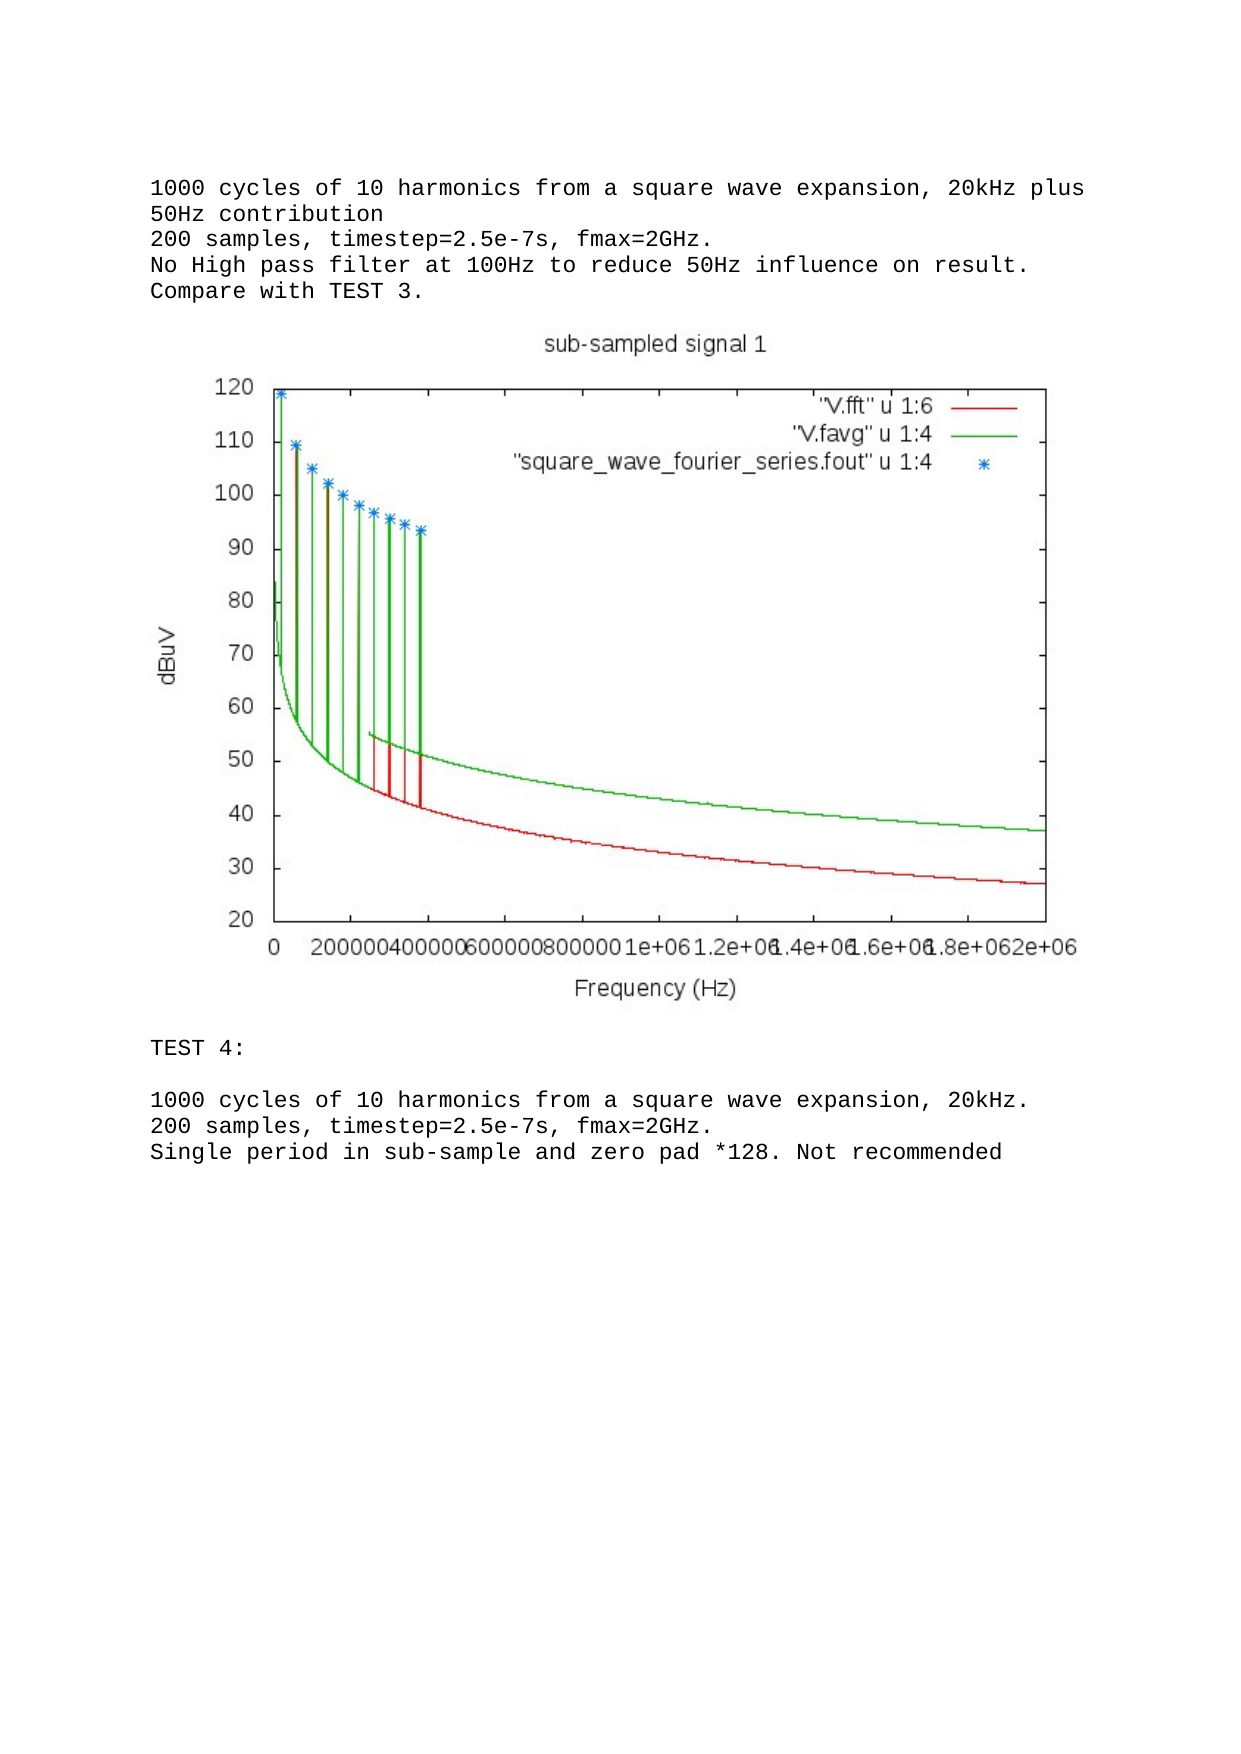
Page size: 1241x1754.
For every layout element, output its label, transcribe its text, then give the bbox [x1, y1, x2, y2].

text 1000 cycles of 10 harmonics from a square wave expansion, 20kHz. [150, 1089, 1090, 1114]
text No High pass filter at 100Hz to reduce 50Hz influence on result. Compare with TEST 3. [150, 254, 1090, 305]
text 200 samples, timestep=2.5e-7s, fmax=2GHz. [150, 228, 1090, 254]
text 200 samples, timestep=2.5e-7s, fmax=2GHz. [150, 1114, 1090, 1141]
picture [150, 305, 1091, 1011]
text Single period in sub-sample and zero pad *128. Not recommended [150, 1141, 1090, 1166]
text TEST 4: [150, 1037, 1090, 1063]
text 1000 cycles of 10 harmonics from a square wave expansion, 20kHz plus 50Hz contribution [150, 176, 1090, 228]
